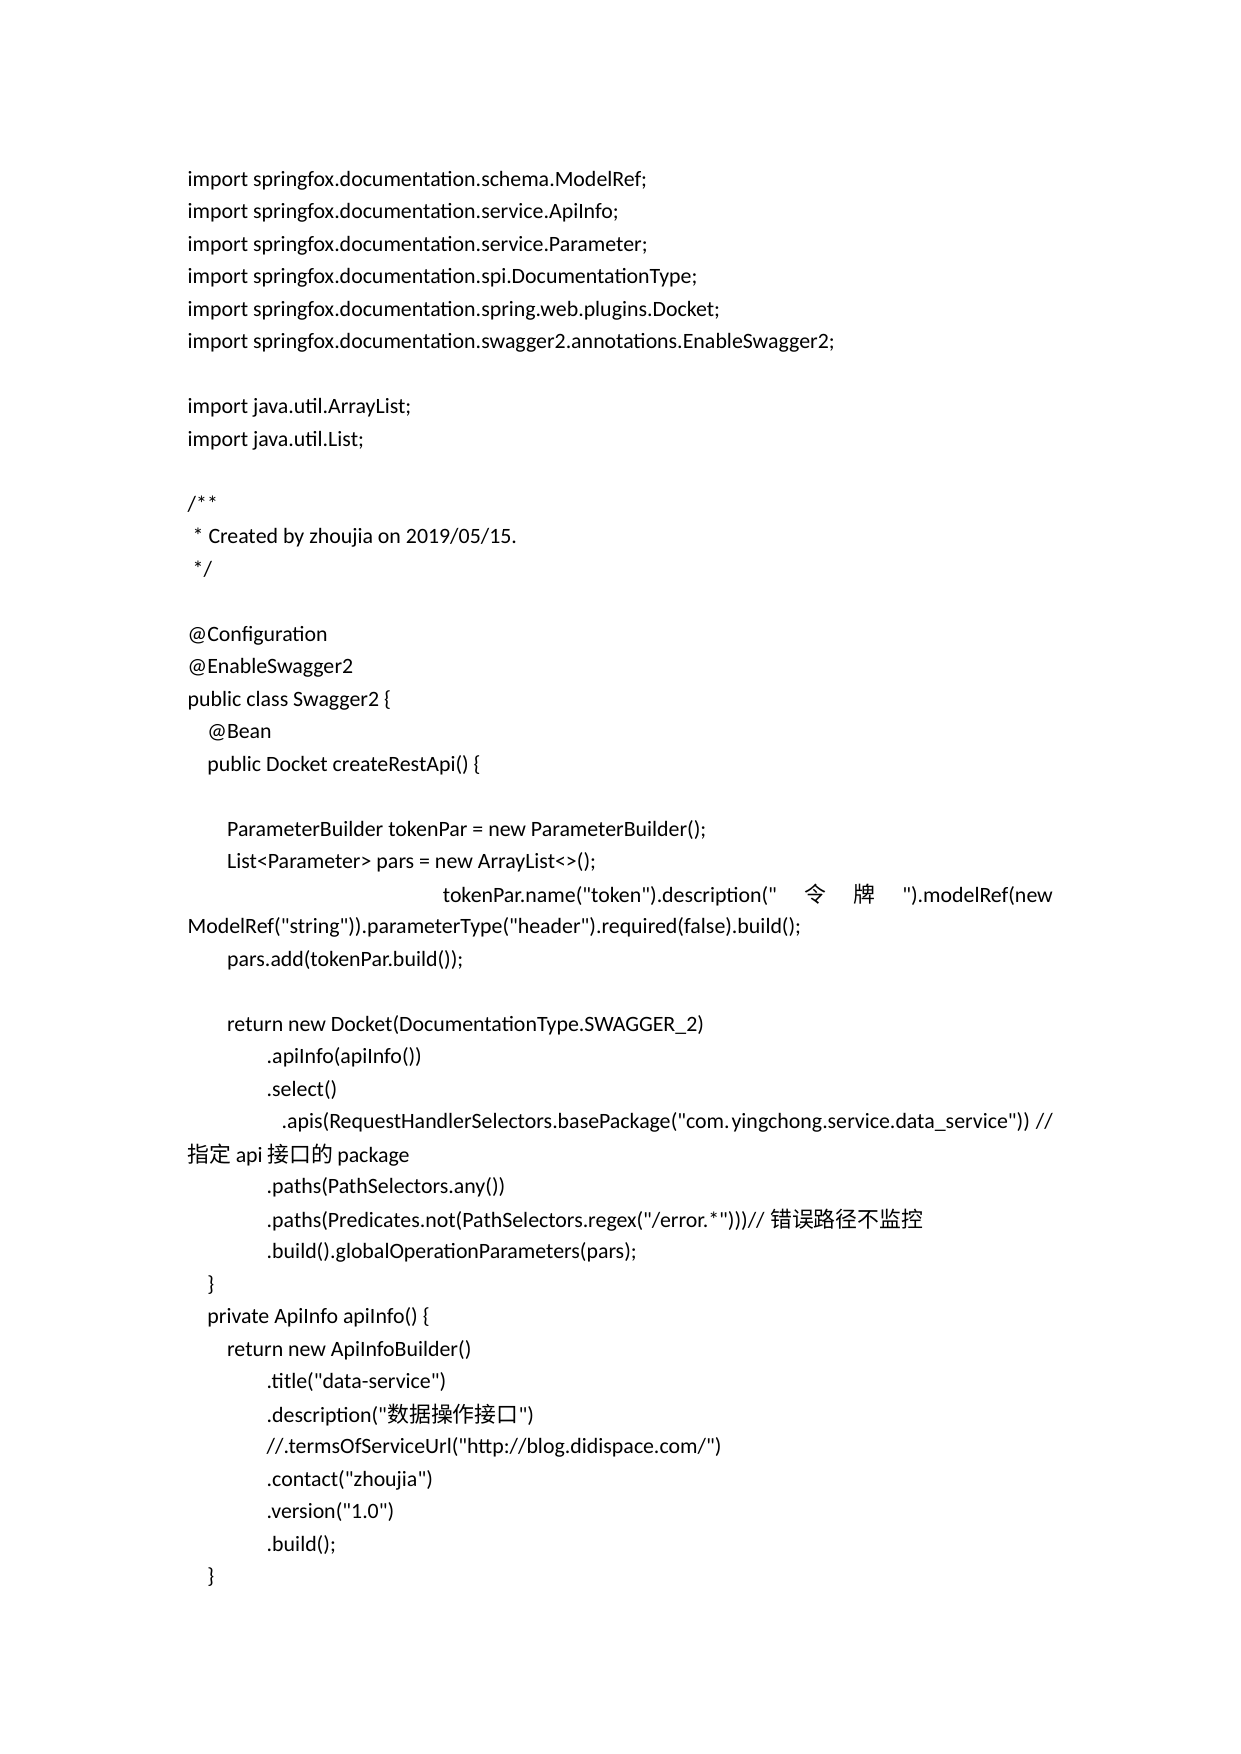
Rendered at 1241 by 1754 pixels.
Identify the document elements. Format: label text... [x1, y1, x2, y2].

text @EnableSwagger2 [187, 649, 1053, 682]
text .build().globalOperationParameters(pars); [187, 1234, 1053, 1267]
text .paths(Predicates.not(PathSelectors.regex("/error.*")))// 错误路径不监控 [187, 1202, 1053, 1234]
text .title("data-service") [187, 1364, 1053, 1397]
text tokenPar.name("token").description("令牌").modelRef(new ModelRef("string")).parameterType("header").required(false).build(); [187, 877, 1053, 942]
text */ [187, 552, 1053, 584]
text public class Swagger2 { [187, 682, 1053, 714]
text import springfox.documentation.swagger2.annotations.EnableSwagger2; [187, 324, 1053, 357]
text ParameterBuilder tokenPar = new ParameterBuilder(); [187, 812, 1053, 844]
text private ApiInfo apiInfo() { [187, 1299, 1053, 1332]
text .version("1.0") [187, 1494, 1053, 1527]
text * Created by zhoujia on 2019/05/15. [187, 519, 1053, 552]
text @Configuration [187, 617, 1053, 649]
text return new ApiInfoBuilder() [187, 1332, 1053, 1364]
text List<Parameter> pars = new ArrayList<>(); [187, 844, 1053, 877]
text .select() [187, 1072, 1053, 1104]
text import springfox.documentation.service.ApiInfo; [187, 194, 1053, 227]
text .description("数据操作接口") [187, 1397, 1053, 1429]
text pars.add(tokenPar.build()); [187, 942, 1053, 974]
text //.termsOfServiceUrl("http://blog.didispace.com/") [187, 1429, 1053, 1462]
text .paths(PathSelectors.any()) [187, 1169, 1053, 1202]
text import springfox.documentation.service.Parameter; [187, 227, 1053, 259]
text .apiInfo(apiInfo()) [187, 1039, 1053, 1072]
text .apis(RequestHandlerSelectors.basePackage("com.yingchong.service.data_service")) //指定api接口的package [187, 1104, 1053, 1169]
text return new Docket(DocumentationType.SWAGGER_2) [187, 1007, 1053, 1039]
text } [187, 1267, 1053, 1299]
text import springfox.documentation.spring.web.plugins.Docket; [187, 292, 1053, 324]
text .contact("zhoujia") [187, 1462, 1053, 1494]
text } [187, 1559, 1053, 1592]
text import springfox.documentation.spi.DocumentationType; [187, 259, 1053, 292]
text import java.util.List; [187, 422, 1053, 454]
text public Docket createRestApi() { [187, 747, 1053, 779]
text import java.util.ArrayList; [187, 389, 1053, 422]
text @Bean [187, 714, 1053, 747]
text .build(); [187, 1527, 1053, 1559]
text /** [187, 487, 1053, 519]
text import springfox.documentation.schema.ModelRef; [187, 162, 1053, 194]
